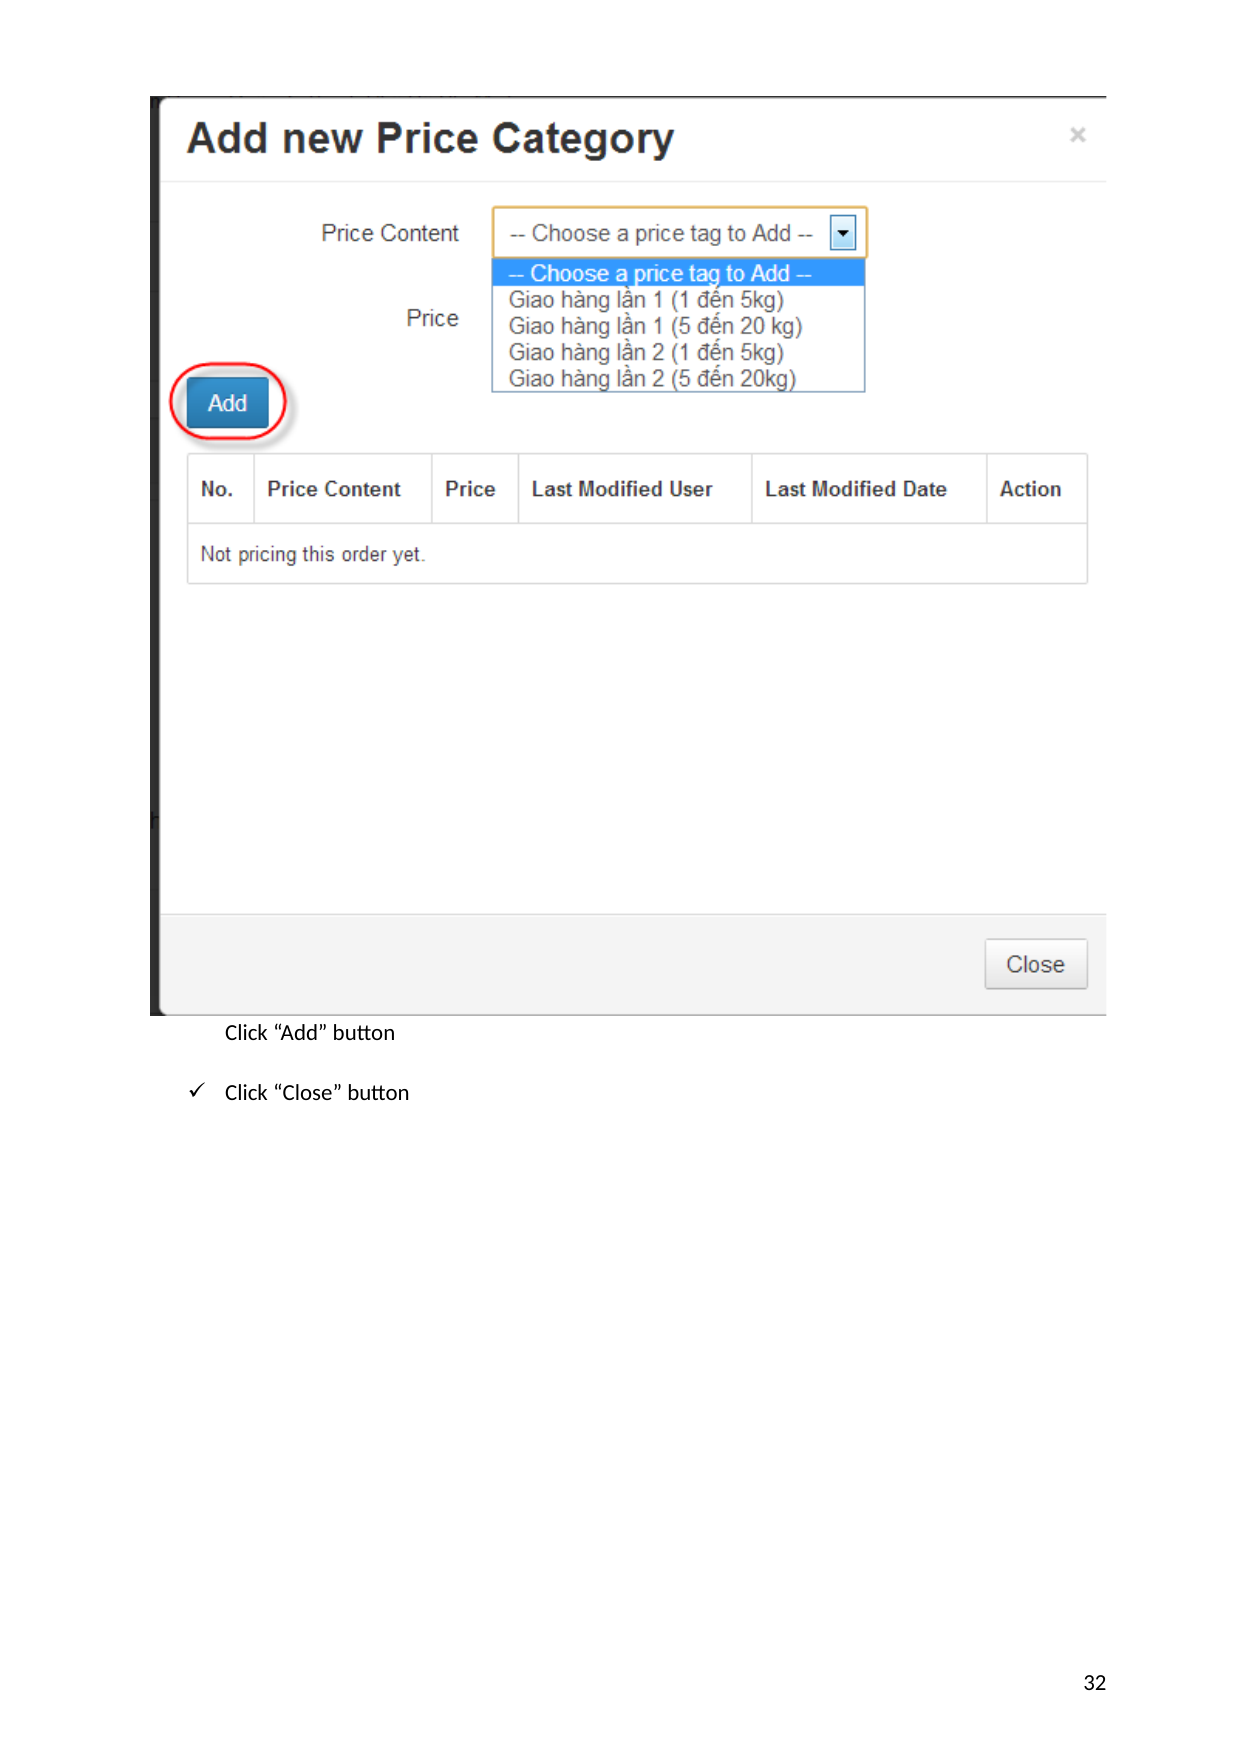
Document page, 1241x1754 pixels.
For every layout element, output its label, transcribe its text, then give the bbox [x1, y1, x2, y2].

list Click “Add” button [225, 1016, 1106, 1046]
list Click “Close” button [187, 1078, 1106, 1106]
picture [150, 96, 1107, 1016]
